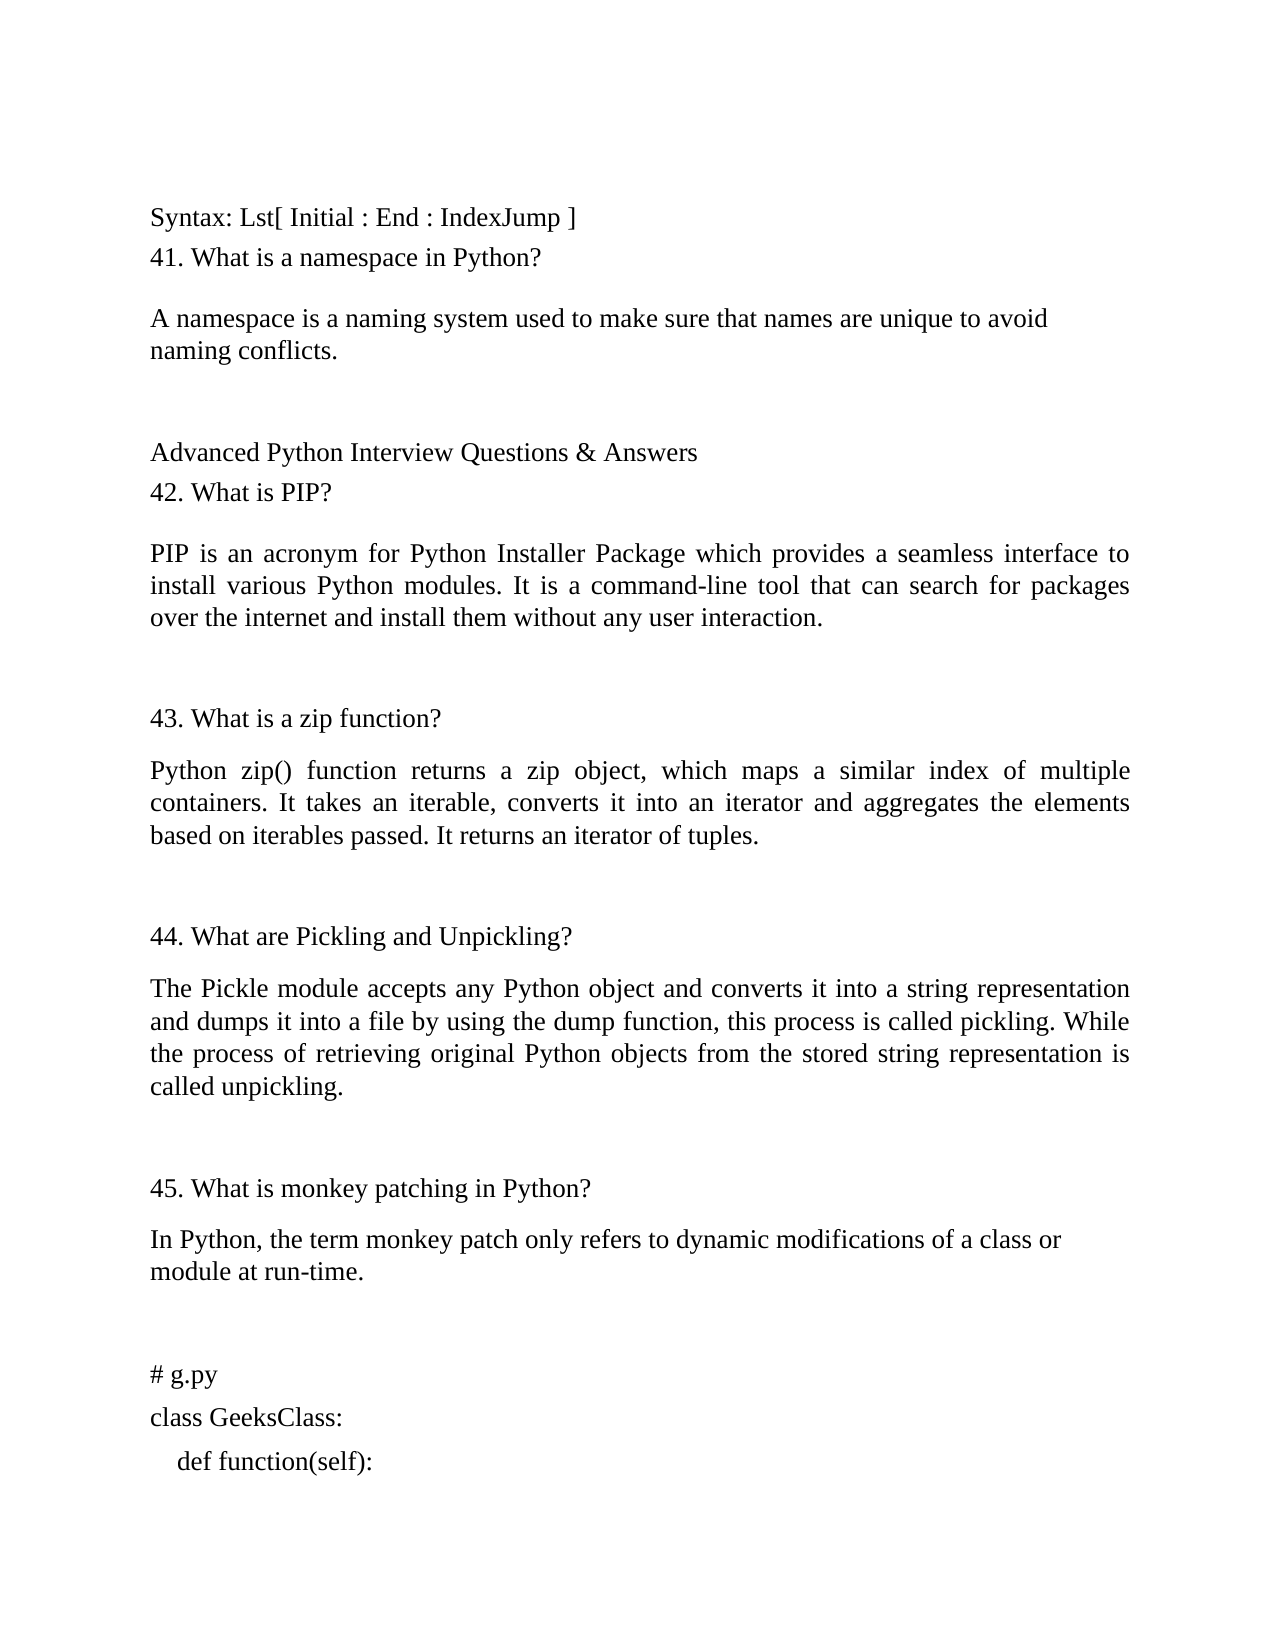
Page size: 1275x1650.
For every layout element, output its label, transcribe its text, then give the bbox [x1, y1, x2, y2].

text Advanced Python Interview Questions & Answers 42. What is PIP? [150, 436, 714, 507]
text # g.py class GeeksClass: def function(self): [150, 1358, 384, 1476]
text In Python, the term monkey patch only refers to dynamic modifications of a class or module at run-time. [150, 1223, 1134, 1286]
text PIP is an acronym for Python Installer Package which provides a seamless interface to install various Python modules. It is a command-line tool that can search for packages over the internet and install them without any user interaction. [150, 537, 1132, 632]
text 43. What is a zip function? [150, 704, 1134, 734]
text 44. What are Pickling and Unpickling? [150, 922, 1134, 952]
text A namespace is a naming system used to make sure that names are unique to avoid naming conflicts. [150, 302, 1134, 365]
text Syntax: Lst[ Initial : End : IndexJump ] 41. What is a namespace in Python? [150, 201, 594, 273]
text Python zip() function returns a zip object, which maps a similar index of multiple containers. It takes an iterable, converts it into an iterator and aggregates the elements based on iterables passed. It returns an iterator of tuples. [150, 754, 1132, 850]
text 45. What is monkey patching in Python? [150, 1173, 1134, 1203]
text The Pickle module accepts any Python object and converts it into a string representation and dumps it into a file by using the dump function, this process is called pickling. While the process of retrieving original Python objects from the stored string representation is called unpickling. [150, 972, 1132, 1101]
